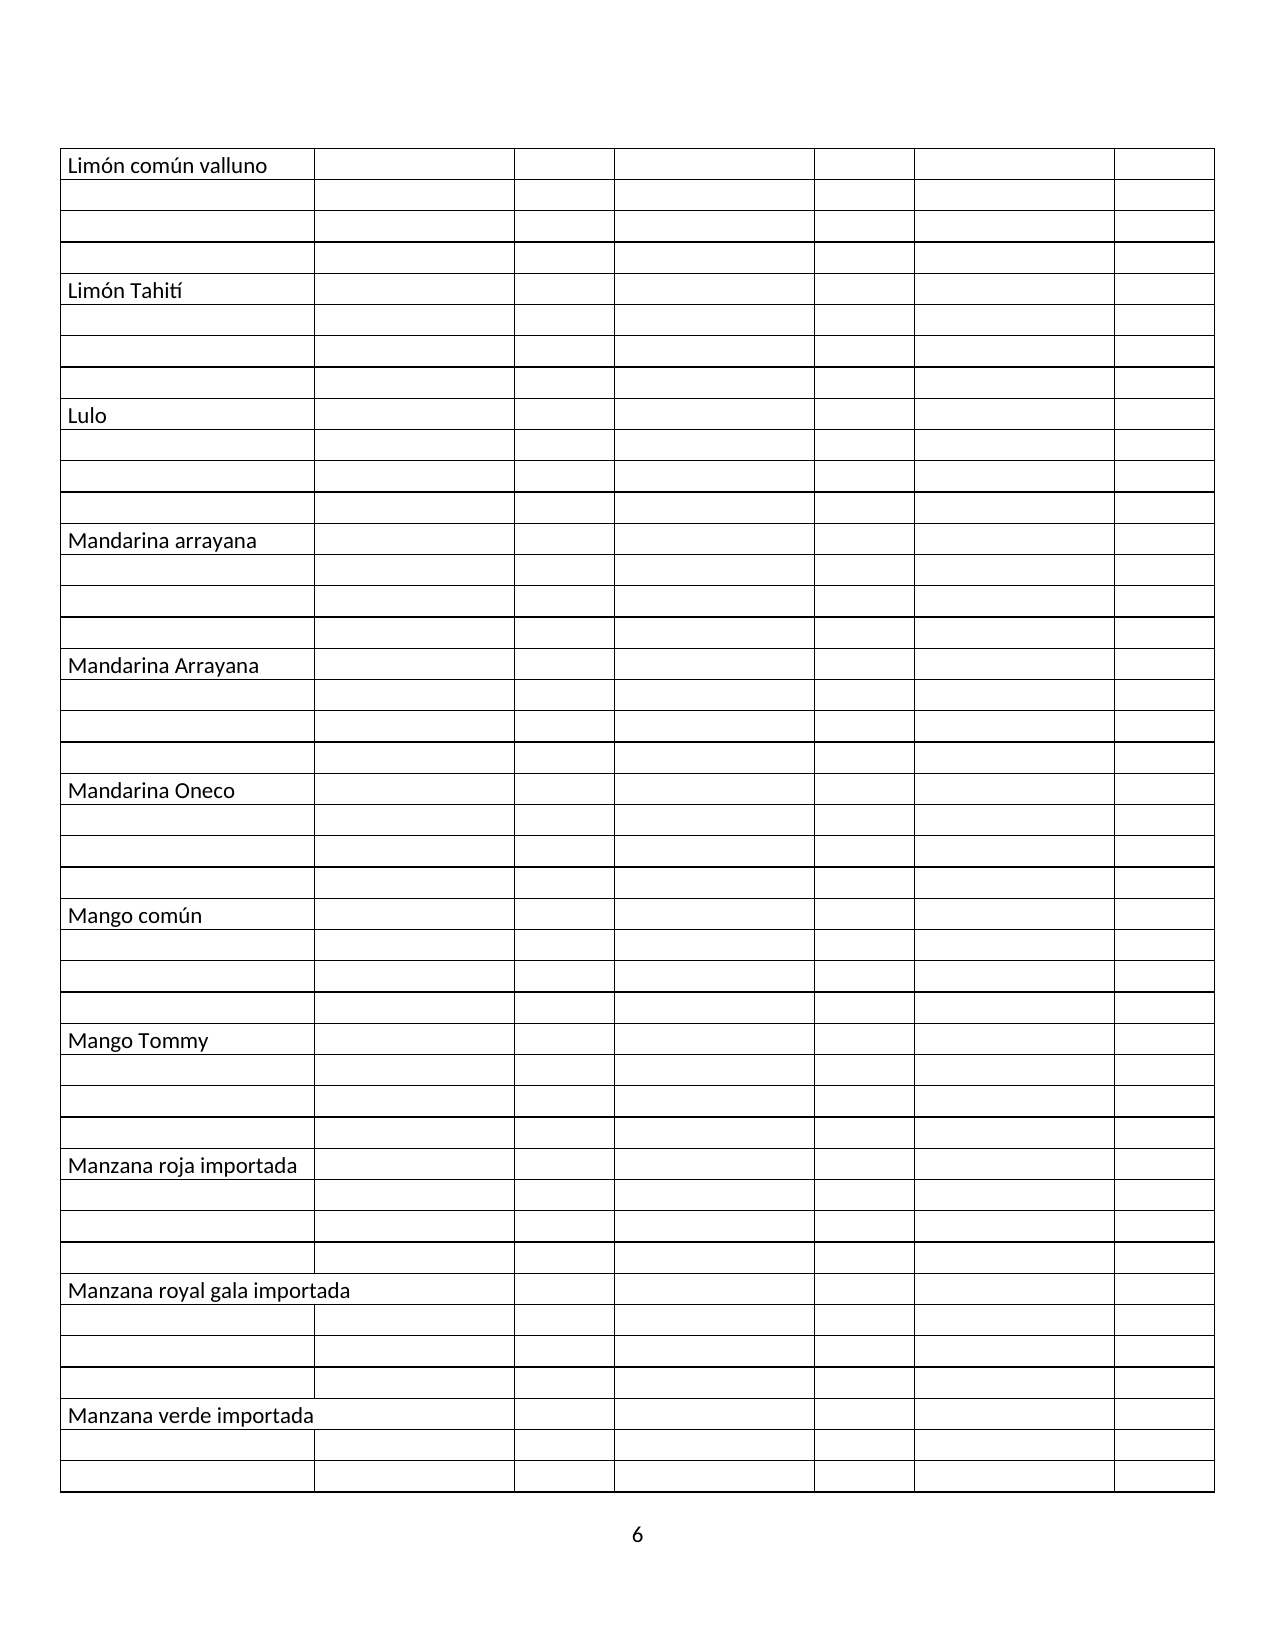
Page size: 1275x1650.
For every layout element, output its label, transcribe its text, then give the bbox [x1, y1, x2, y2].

table_cell [915, 555, 1114, 585]
table_cell [515, 774, 614, 804]
table_cell [615, 555, 814, 585]
table_cell [815, 930, 914, 960]
table_cell [615, 868, 814, 898]
table_cell [615, 649, 814, 679]
table_cell [615, 493, 814, 523]
table_cell [815, 1368, 914, 1398]
table_cell [315, 618, 514, 648]
table_cell [815, 836, 914, 866]
table_cell [61, 211, 314, 241]
table_cell [615, 836, 814, 866]
table_cell [615, 1149, 814, 1179]
table_cell [1115, 805, 1214, 835]
table_cell [615, 805, 814, 835]
table_cell [315, 586, 514, 616]
table_cell [815, 1024, 914, 1054]
table_cell [315, 649, 514, 679]
table_cell [61, 1430, 314, 1460]
table_cell [515, 493, 614, 523]
table_cell [1115, 211, 1214, 241]
table_cell [61, 743, 314, 773]
table_cell [315, 305, 514, 335]
table_cell [615, 1243, 814, 1273]
table_cell [61, 180, 314, 210]
table_cell [815, 305, 914, 335]
table_cell [1115, 930, 1214, 960]
table_cell [915, 524, 1114, 554]
table_cell [615, 1086, 814, 1116]
table_cell [515, 524, 614, 554]
table_cell [515, 1305, 614, 1335]
table_cell [915, 1430, 1114, 1460]
table_cell [815, 1211, 914, 1241]
table_cell [315, 961, 514, 991]
table_cell Manzana royal gala importada [61, 1274, 514, 1304]
table_cell [515, 180, 614, 210]
table_cell [815, 1399, 914, 1429]
table_cell [1115, 430, 1214, 460]
table_cell [815, 618, 914, 648]
table_cell [615, 743, 814, 773]
table_cell [315, 336, 514, 366]
table_cell [515, 1461, 614, 1491]
table_cell [915, 1336, 1114, 1366]
table_cell [615, 430, 814, 460]
table_cell [1115, 1024, 1214, 1054]
table_cell [515, 1055, 614, 1085]
table_cell [815, 430, 914, 460]
table_cell [915, 274, 1114, 304]
table_cell [515, 1399, 614, 1429]
table_cell [61, 1368, 314, 1398]
table_cell [1115, 1243, 1214, 1273]
table_cell [515, 211, 614, 241]
table_cell [915, 1211, 1114, 1241]
table_cell [615, 305, 814, 335]
table_cell [315, 868, 514, 898]
table_cell Mandarina Arrayana [61, 649, 314, 679]
table_cell [915, 1024, 1114, 1054]
table_cell [615, 930, 814, 960]
table_cell [61, 680, 314, 710]
table_cell [1115, 149, 1214, 179]
table_cell [615, 1055, 814, 1085]
table_cell [1115, 524, 1214, 554]
table_cell [815, 461, 914, 491]
table_cell [915, 930, 1114, 960]
table_cell [61, 805, 314, 835]
table_cell [615, 1305, 814, 1335]
table_cell [61, 836, 314, 866]
table_cell Lulo [61, 399, 314, 429]
table_cell [815, 961, 914, 991]
table_cell [915, 899, 1114, 929]
table_cell Limón común valluno [61, 149, 314, 179]
table_cell [315, 1180, 514, 1210]
table_cell [815, 743, 914, 773]
table_cell [815, 243, 914, 273]
table_cell [815, 1274, 914, 1304]
table_cell [61, 430, 314, 460]
table_cell [515, 1180, 614, 1210]
table_cell [315, 274, 514, 304]
table_cell [1115, 618, 1214, 648]
table_cell [915, 493, 1114, 523]
table_cell [815, 711, 914, 741]
table_cell [315, 149, 514, 179]
table_cell [315, 774, 514, 804]
table_cell [615, 1430, 814, 1460]
table_cell [315, 1368, 514, 1398]
table_cell [1115, 899, 1214, 929]
table_cell [61, 461, 314, 491]
table_cell [61, 305, 314, 335]
table_cell [915, 961, 1114, 991]
table_cell [1115, 1368, 1214, 1398]
table_cell [815, 1430, 914, 1460]
table_cell [815, 1055, 914, 1085]
table_cell [515, 555, 614, 585]
table_cell [815, 274, 914, 304]
table_cell [1115, 1461, 1214, 1491]
table_cell [815, 1243, 914, 1273]
table_cell [515, 1430, 614, 1460]
table_cell [515, 1368, 614, 1398]
table_cell [815, 586, 914, 616]
table_cell [61, 1055, 314, 1085]
table_cell [315, 899, 514, 929]
table_cell [61, 1086, 314, 1116]
table_cell [815, 211, 914, 241]
table_cell [915, 243, 1114, 273]
table_cell [1115, 1336, 1214, 1366]
table_cell [815, 1086, 914, 1116]
table_cell [1115, 961, 1214, 991]
table_cell [315, 993, 514, 1023]
table_cell Limón Tahití [61, 274, 314, 304]
table_cell [515, 243, 614, 273]
table_cell [61, 961, 314, 991]
table_cell [315, 711, 514, 741]
table_cell [615, 618, 814, 648]
table_cell [61, 618, 314, 648]
table_cell [1115, 180, 1214, 210]
table_cell [315, 211, 514, 241]
table_cell [915, 1399, 1114, 1429]
table_cell [1115, 555, 1214, 585]
table_cell [615, 211, 814, 241]
table_cell [515, 993, 614, 1023]
table_cell [1115, 1118, 1214, 1148]
table_cell [1115, 399, 1214, 429]
table_cell [1115, 993, 1214, 1023]
table_cell [315, 368, 514, 398]
table_cell [615, 1368, 814, 1398]
table_cell [315, 1243, 514, 1273]
table_cell [315, 524, 514, 554]
table_cell [915, 1055, 1114, 1085]
table_cell [615, 586, 814, 616]
table_cell Mandarina arrayana [61, 524, 314, 554]
table_cell [915, 1180, 1114, 1210]
table_cell [915, 149, 1114, 179]
table_cell [1115, 1180, 1214, 1210]
table_cell [61, 1243, 314, 1273]
table_cell [915, 836, 1114, 866]
table_cell [61, 555, 314, 585]
table_cell [915, 1305, 1114, 1335]
table_cell [515, 743, 614, 773]
table_cell Mango Tommy [61, 1024, 314, 1054]
table_cell [515, 305, 614, 335]
table_cell [915, 430, 1114, 460]
table_cell [61, 930, 314, 960]
table_cell [1115, 680, 1214, 710]
table_cell [61, 1336, 314, 1366]
table_cell [315, 461, 514, 491]
table_cell [315, 680, 514, 710]
table_cell [515, 930, 614, 960]
table_cell [61, 586, 314, 616]
table_cell [915, 1086, 1114, 1116]
table_cell [915, 211, 1114, 241]
table_cell [515, 1274, 614, 1304]
table_cell [315, 1149, 514, 1179]
table_cell [615, 180, 814, 210]
table_cell [515, 1149, 614, 1179]
table_cell [1115, 836, 1214, 866]
table_cell [1115, 336, 1214, 366]
table_cell [315, 1055, 514, 1085]
table_cell [515, 430, 614, 460]
table_cell [815, 774, 914, 804]
table_cell [615, 961, 814, 991]
table_cell [515, 1336, 614, 1366]
table_cell [315, 1430, 514, 1460]
table_cell Manzana verde importada [61, 1399, 514, 1429]
table_cell [315, 1024, 514, 1054]
table_cell [515, 586, 614, 616]
table_cell [61, 1118, 314, 1148]
table_cell [615, 243, 814, 273]
table_cell [315, 805, 514, 835]
table_cell [515, 1211, 614, 1241]
table_cell [1115, 1086, 1214, 1116]
table_cell [815, 399, 914, 429]
table_cell [615, 1118, 814, 1148]
table_cell [615, 899, 814, 929]
table_cell [815, 336, 914, 366]
table_cell [815, 368, 914, 398]
table_cell [815, 1461, 914, 1491]
table_cell [915, 461, 1114, 491]
table_cell [915, 774, 1114, 804]
table_cell [615, 774, 814, 804]
table_cell [815, 1180, 914, 1210]
table_cell [515, 336, 614, 366]
table_cell [315, 743, 514, 773]
table_cell [1115, 368, 1214, 398]
table_cell [1115, 274, 1214, 304]
table_cell [915, 305, 1114, 335]
table_cell [615, 524, 814, 554]
table_cell [1115, 1055, 1214, 1085]
table_cell [515, 1086, 614, 1116]
table_cell [915, 368, 1114, 398]
table_cell [915, 180, 1114, 210]
table_cell [915, 586, 1114, 616]
table_cell [61, 368, 314, 398]
table_cell [615, 993, 814, 1023]
table_cell [915, 1274, 1114, 1304]
table_cell [915, 680, 1114, 710]
table_cell [815, 1336, 914, 1366]
table_cell [515, 461, 614, 491]
table_cell [515, 711, 614, 741]
table_cell [615, 1461, 814, 1491]
table_cell [615, 336, 814, 366]
table_cell [615, 274, 814, 304]
table_cell [315, 1305, 514, 1335]
table_cell [815, 868, 914, 898]
table_cell [615, 149, 814, 179]
table_cell [615, 1336, 814, 1366]
table_cell [61, 1180, 314, 1210]
table_cell [1115, 1149, 1214, 1179]
table_cell [1115, 1399, 1214, 1429]
table_cell [61, 1461, 314, 1491]
table_cell [1115, 711, 1214, 741]
table_cell [61, 993, 314, 1023]
table_cell [615, 1024, 814, 1054]
table_cell [515, 1024, 614, 1054]
table_cell [515, 805, 614, 835]
table_cell [1115, 586, 1214, 616]
table_cell [315, 180, 514, 210]
table_cell [815, 680, 914, 710]
table_cell [615, 399, 814, 429]
table_cell [315, 430, 514, 460]
table_cell [515, 649, 614, 679]
table_cell [1115, 1274, 1214, 1304]
table_cell [915, 1118, 1114, 1148]
table_cell [515, 368, 614, 398]
table_cell [915, 868, 1114, 898]
table_cell [315, 1118, 514, 1148]
table_cell [815, 1305, 914, 1335]
table_cell [615, 1180, 814, 1210]
table_cell [1115, 743, 1214, 773]
table_cell [915, 1243, 1114, 1273]
table_cell [515, 836, 614, 866]
table_cell [615, 680, 814, 710]
table_cell [615, 1274, 814, 1304]
table_cell [61, 493, 314, 523]
table_cell [915, 993, 1114, 1023]
table_cell [815, 805, 914, 835]
table_cell [815, 555, 914, 585]
table_cell [515, 1243, 614, 1273]
table_cell [515, 618, 614, 648]
table_cell Manzana roja importada [61, 1149, 314, 1179]
table_cell [815, 493, 914, 523]
table_cell [615, 711, 814, 741]
table_cell [1115, 1305, 1214, 1335]
table_cell Mandarina Oneco [61, 774, 314, 804]
table_cell [815, 1118, 914, 1148]
table_cell [61, 868, 314, 898]
table_cell [515, 680, 614, 710]
table_cell [315, 1461, 514, 1491]
table_cell [1115, 305, 1214, 335]
table_cell [815, 993, 914, 1023]
table_cell [915, 805, 1114, 835]
table_cell [1115, 774, 1214, 804]
table_cell [315, 836, 514, 866]
table_cell [615, 461, 814, 491]
table_cell [61, 711, 314, 741]
table_cell [815, 180, 914, 210]
table_cell [61, 336, 314, 366]
table_cell [915, 649, 1114, 679]
table_cell [1115, 493, 1214, 523]
table_cell [615, 1211, 814, 1241]
table_cell [61, 243, 314, 273]
table_cell [915, 1149, 1114, 1179]
table_cell [815, 149, 914, 179]
table_cell [815, 1149, 914, 1179]
table_cell [61, 1305, 314, 1335]
table_cell [515, 274, 614, 304]
table_cell [915, 743, 1114, 773]
table_cell [61, 1211, 314, 1241]
table_cell [315, 1211, 514, 1241]
table_cell [915, 1368, 1114, 1398]
table_cell [515, 1118, 614, 1148]
table_cell [315, 493, 514, 523]
table_cell [515, 961, 614, 991]
table_cell [1115, 649, 1214, 679]
table_cell [515, 399, 614, 429]
table_cell [1115, 1430, 1214, 1460]
table_cell [915, 336, 1114, 366]
table_cell [315, 555, 514, 585]
table_cell [915, 618, 1114, 648]
table_cell [315, 1086, 514, 1116]
table_cell [1115, 461, 1214, 491]
table_cell [1115, 1211, 1214, 1241]
table_cell [515, 868, 614, 898]
table_cell [615, 1399, 814, 1429]
table_cell [915, 1461, 1114, 1491]
table_cell [1115, 243, 1214, 273]
table_cell [515, 899, 614, 929]
table_cell [315, 399, 514, 429]
table_cell [815, 524, 914, 554]
table_cell [515, 149, 614, 179]
table_cell [915, 399, 1114, 429]
table_cell [315, 930, 514, 960]
table_cell [1115, 868, 1214, 898]
table_cell Mango común [61, 899, 314, 929]
table_cell [315, 243, 514, 273]
table_cell [815, 899, 914, 929]
table_cell [915, 711, 1114, 741]
table_cell [815, 649, 914, 679]
table_cell [315, 1336, 514, 1366]
table_cell [615, 368, 814, 398]
